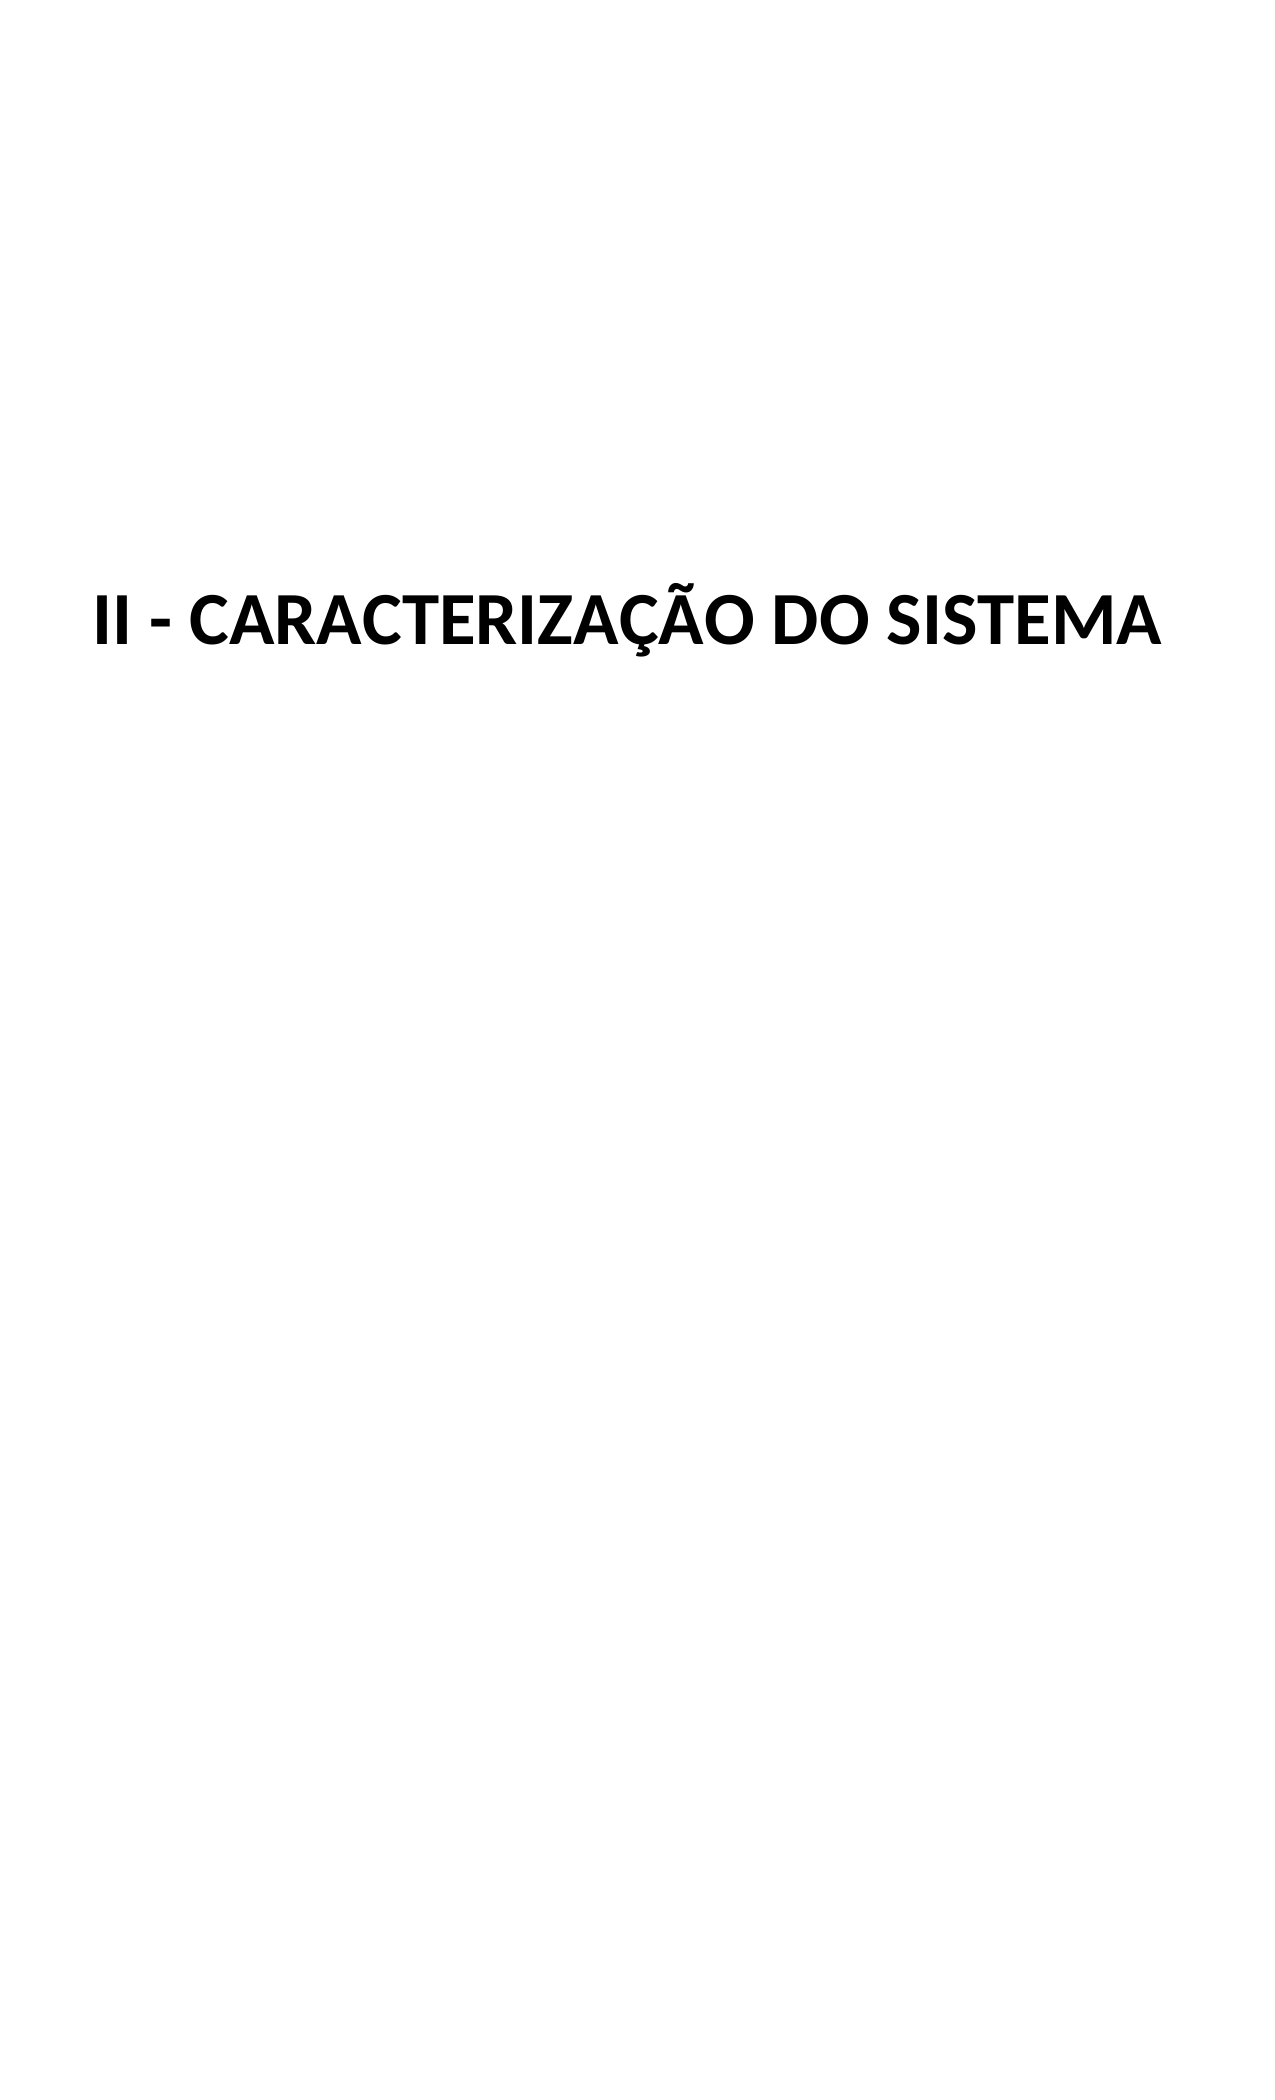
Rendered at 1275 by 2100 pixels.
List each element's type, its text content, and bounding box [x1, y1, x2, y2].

text CARACTERIZAÇÃO DO SISTEMA [148, 572, 1174, 663]
